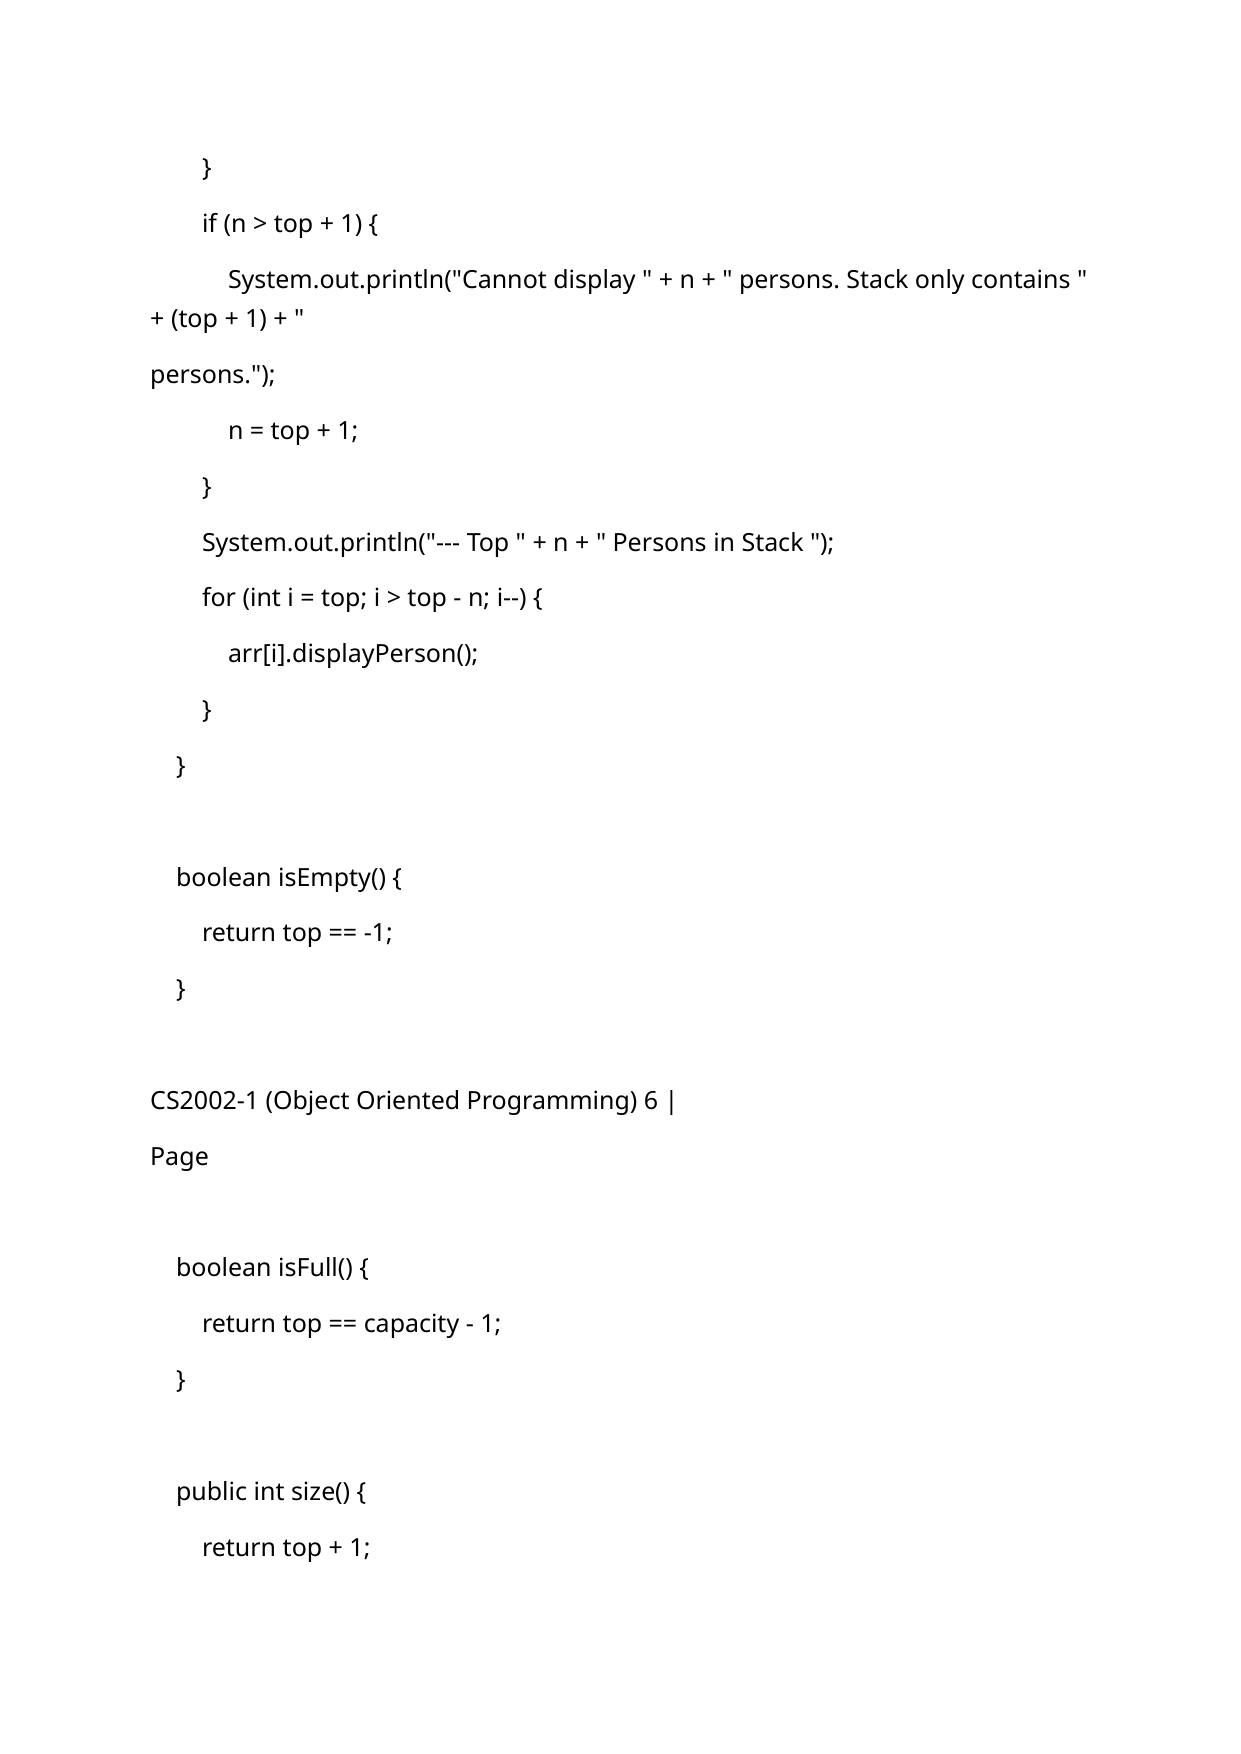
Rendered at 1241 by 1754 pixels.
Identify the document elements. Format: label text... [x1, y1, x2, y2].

text } [150, 150, 1090, 184]
text CS2002-1 (Object Oriented Programming) 6 | [150, 1082, 1090, 1117]
text for (int i = top; i > top - n; i--) { [150, 580, 1090, 614]
text System.out.println("Cannot display " + n + " persons. Stack only contains " + (top + 1) + " [150, 262, 1090, 335]
text Page [150, 1138, 1090, 1172]
text boolean isEmpty() { [150, 859, 1090, 893]
text } [150, 468, 1090, 502]
text if (n > top + 1) { [150, 206, 1090, 240]
text } [150, 692, 1090, 726]
text persons."); [150, 357, 1090, 391]
text } [150, 747, 1090, 782]
text } [150, 971, 1090, 1005]
text return top == capacity - 1; [150, 1306, 1090, 1340]
text n = top + 1; [150, 412, 1090, 447]
text return top == -1; [150, 915, 1090, 949]
text arr[i].displayPerson(); [150, 636, 1090, 670]
text public int size() { [150, 1473, 1090, 1507]
text boolean isFull() { [150, 1250, 1090, 1284]
text return top + 1; [150, 1529, 1090, 1563]
text } [150, 1362, 1090, 1396]
text System.out.println("--- Top " + n + " Persons in Stack "); [150, 524, 1090, 558]
